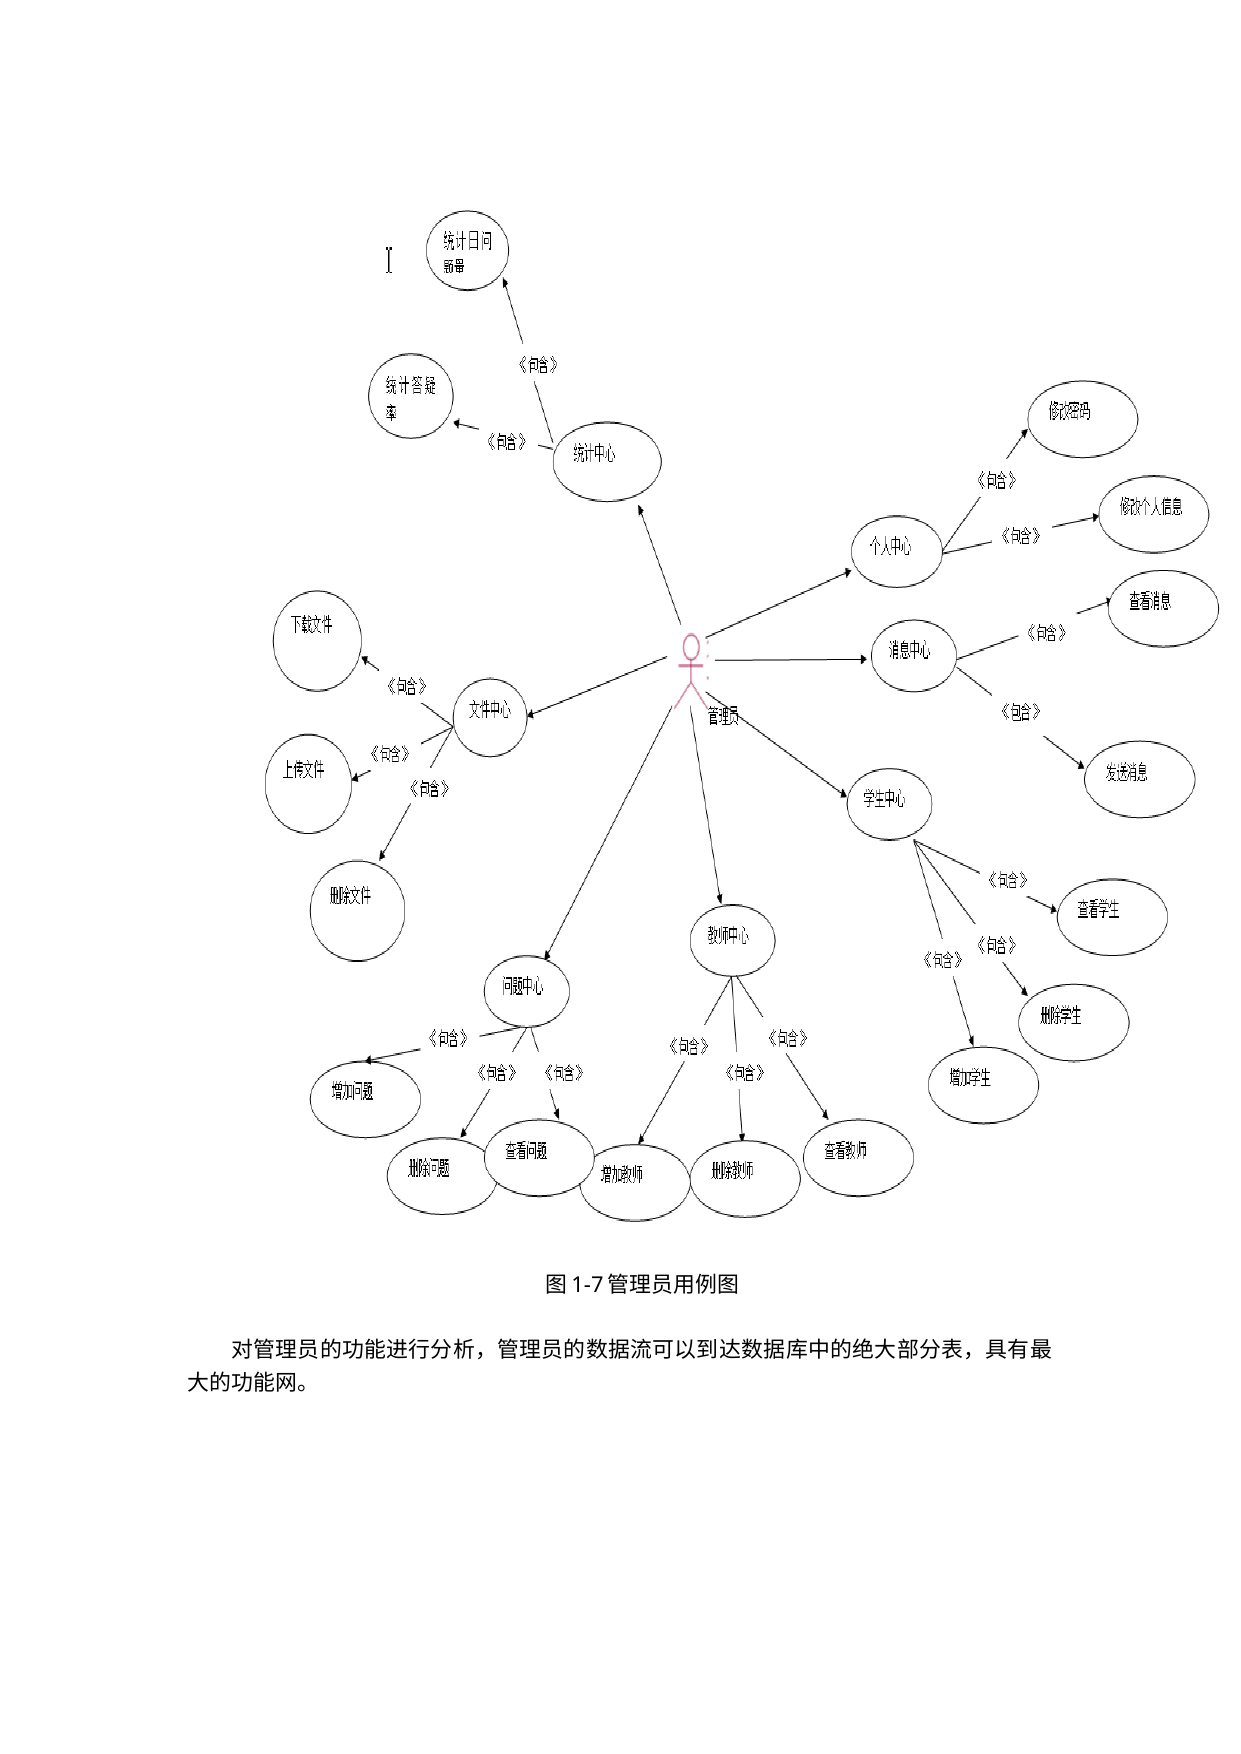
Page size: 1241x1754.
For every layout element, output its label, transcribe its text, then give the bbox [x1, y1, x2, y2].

text 图1-7管理员用例图 [187, 1267, 1053, 1299]
picture [231, 162, 1241, 1249]
text 对管理员的功能进行分析，管理员的数据流可以到达数据库中的绝大部分表，具有最大的功能网。 [187, 1332, 1053, 1397]
